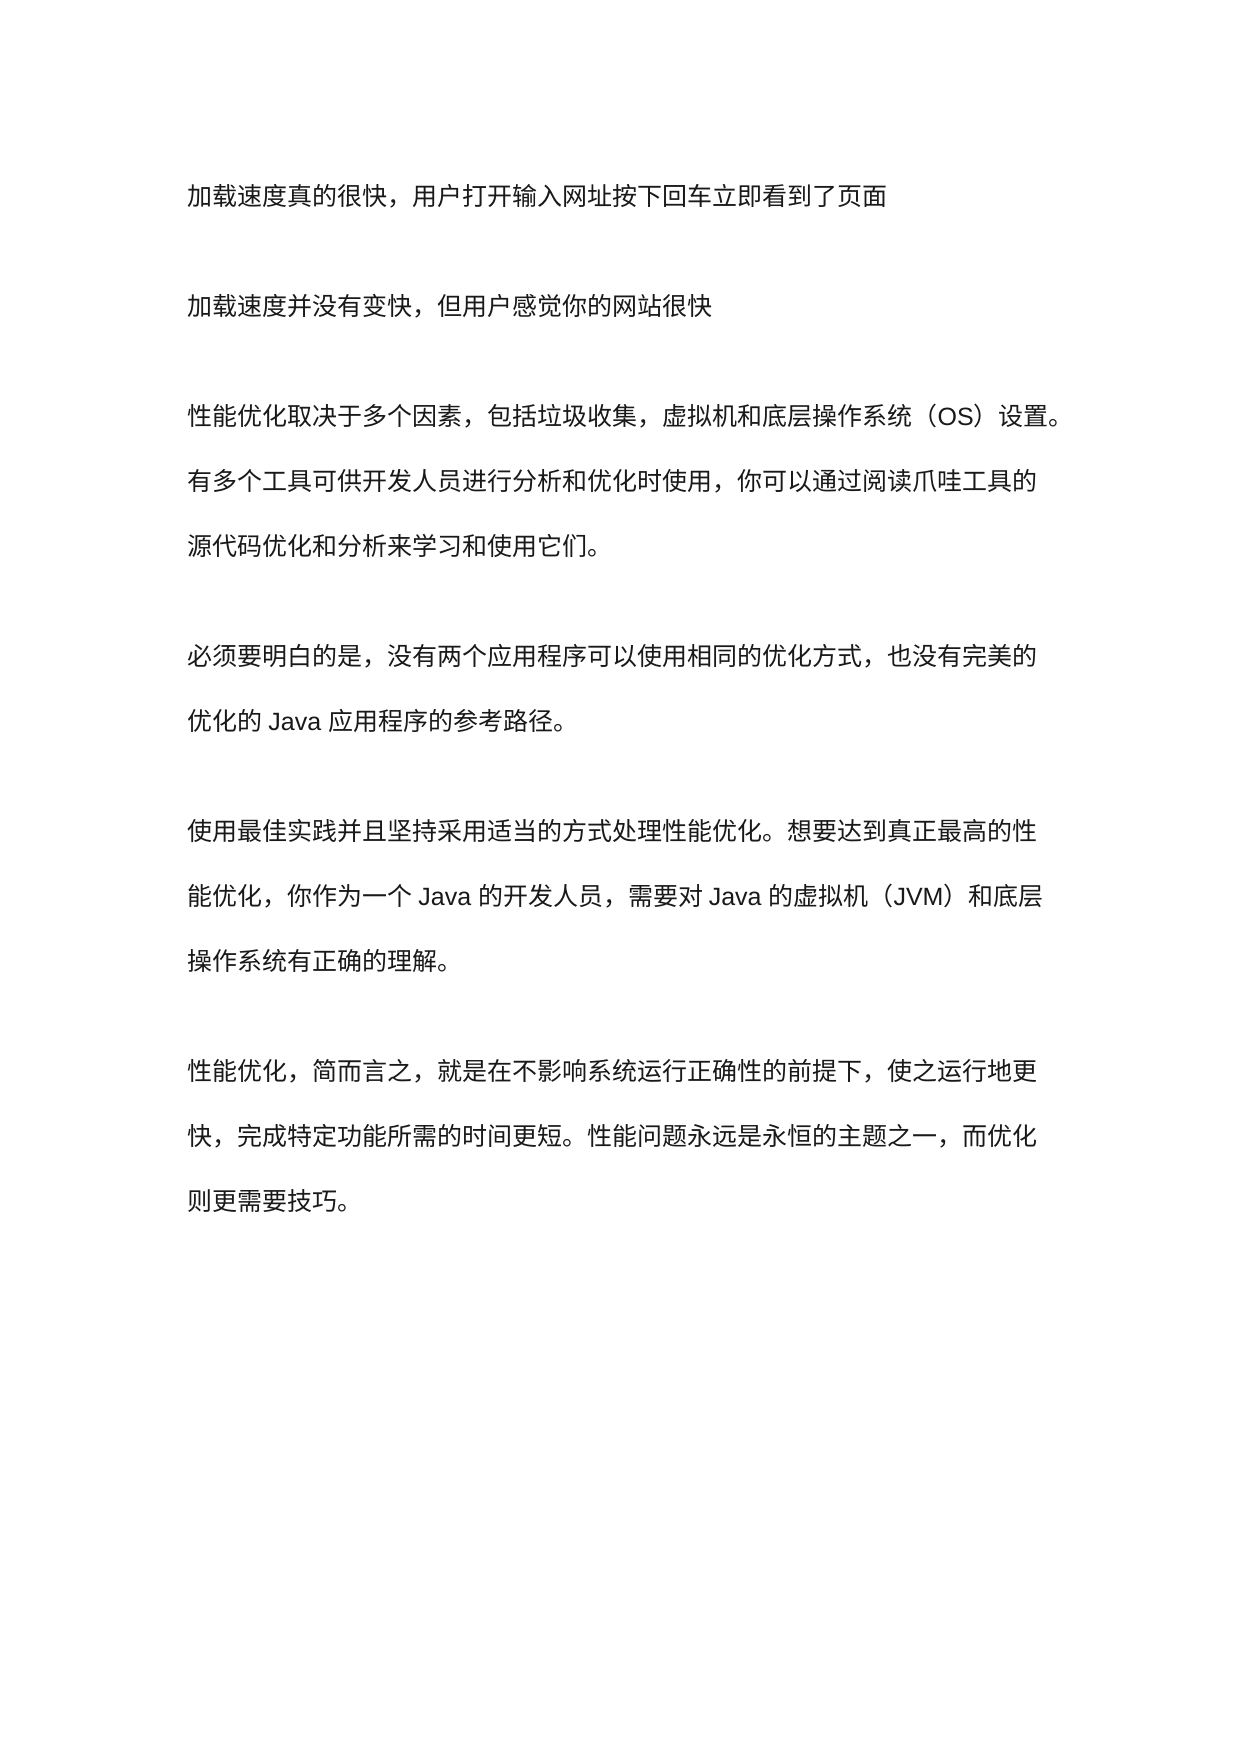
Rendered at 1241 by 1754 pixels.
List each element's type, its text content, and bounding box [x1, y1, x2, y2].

text 必须要明白的是，没有两个应用程序可以使用相同的优化方式，也没有完美的优化的 Java 应用程序的参考路径。 [187, 622, 1053, 752]
text 性能优化，简而言之，就是在不影响系统运行正确性的前提下，使之运行地更快，完成特定功能所需的时间更短。性能问题永远是永恒的主题之一，而优化则更需要技巧。 [187, 1037, 1053, 1232]
text 使用最佳实践并且坚持采用适当的方式处理性能优化。想要达到真正最高的性能优化，你作为一个 Java 的开发人员，需要对 Java 的虚拟机（JVM）和底层操作系统有正确的理解。 [187, 797, 1053, 992]
text 加载速度并没有变快，但用户感觉你的网站很快 [187, 272, 1053, 337]
text 加载速度真的很快，用户打开输入网址按下回车立即看到了页面 [187, 162, 1053, 227]
text 性能优化取决于多个因素，包括垃圾收集，虚拟机和底层操作系统（OS）设置。有多个工具可供开发人员进行分析和优化时使用，你可以通过阅读爪哇工具的源代码优化和分析来学习和使用它们。 [187, 382, 1053, 577]
